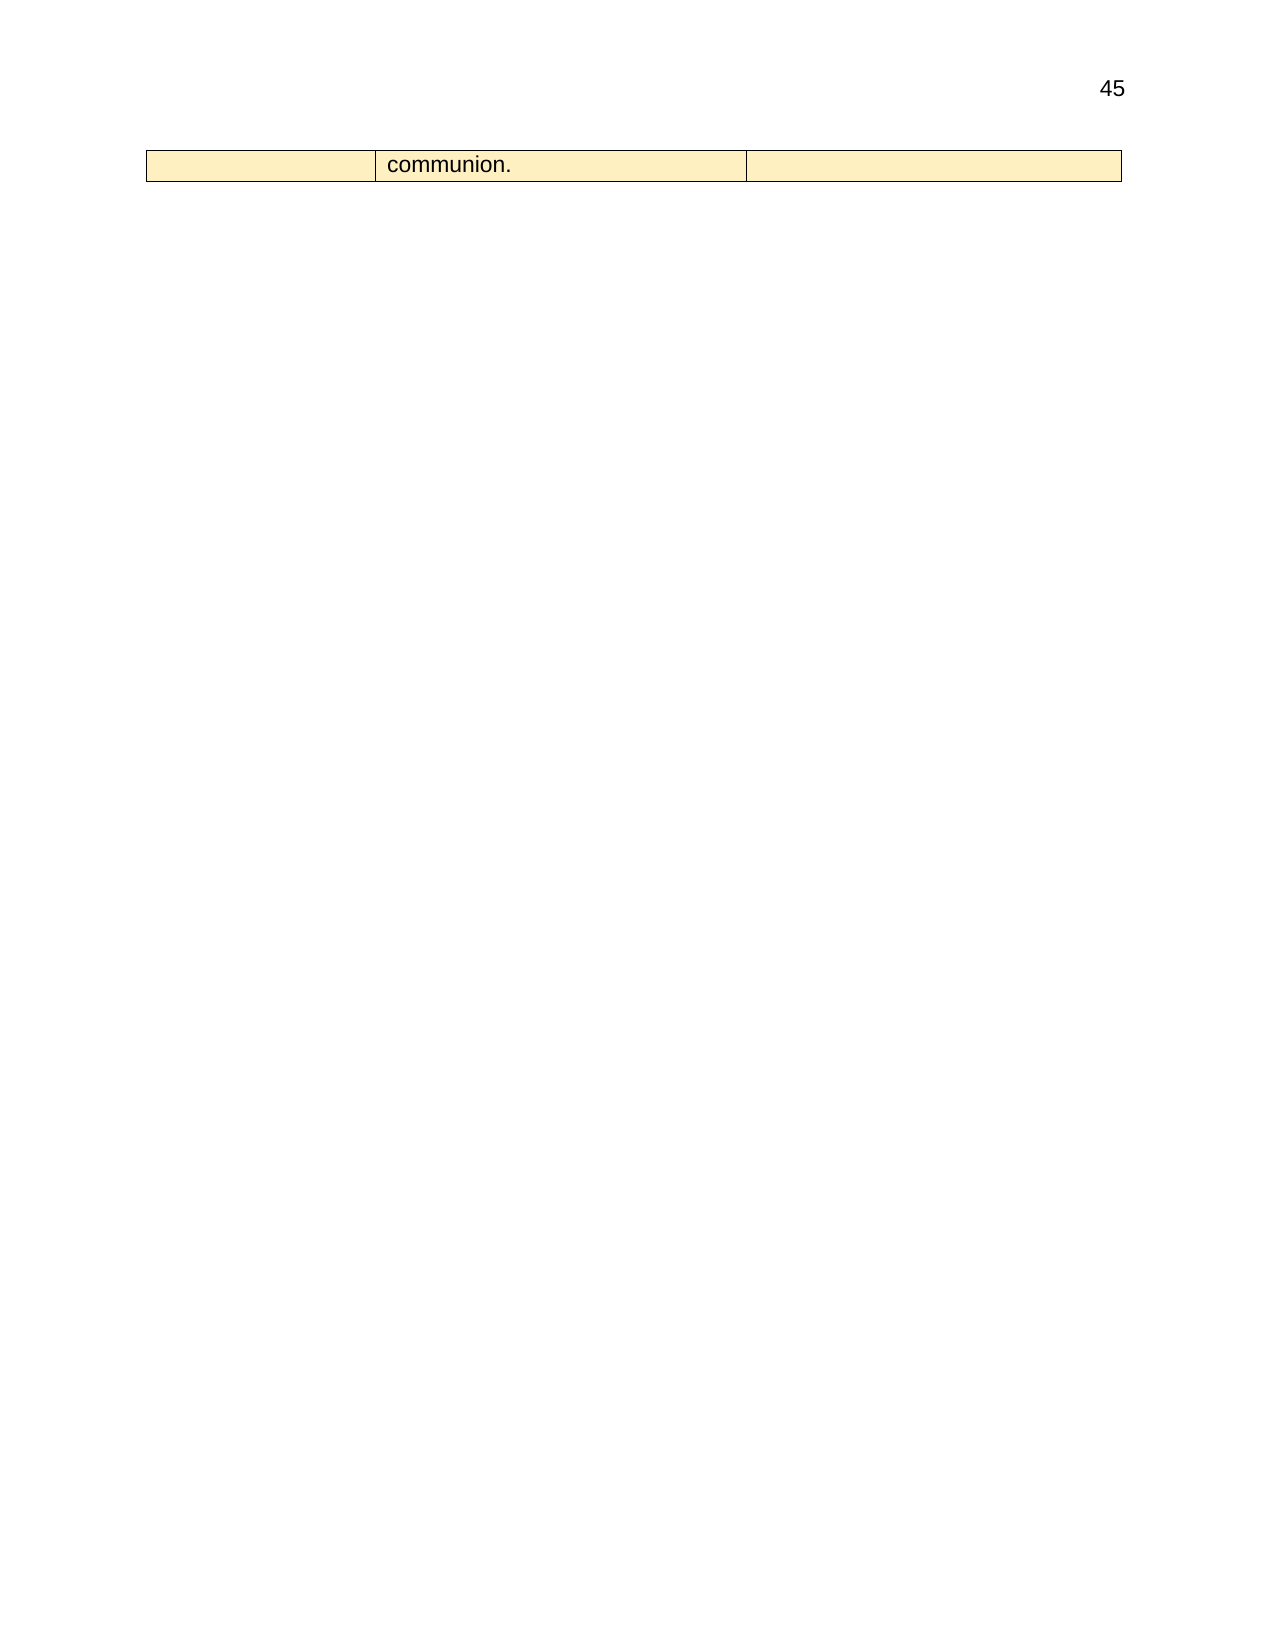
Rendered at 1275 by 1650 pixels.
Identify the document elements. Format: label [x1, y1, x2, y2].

table_cell [147, 151, 375, 181]
table_cell [376, 151, 746, 181]
table_cell [747, 151, 1121, 181]
